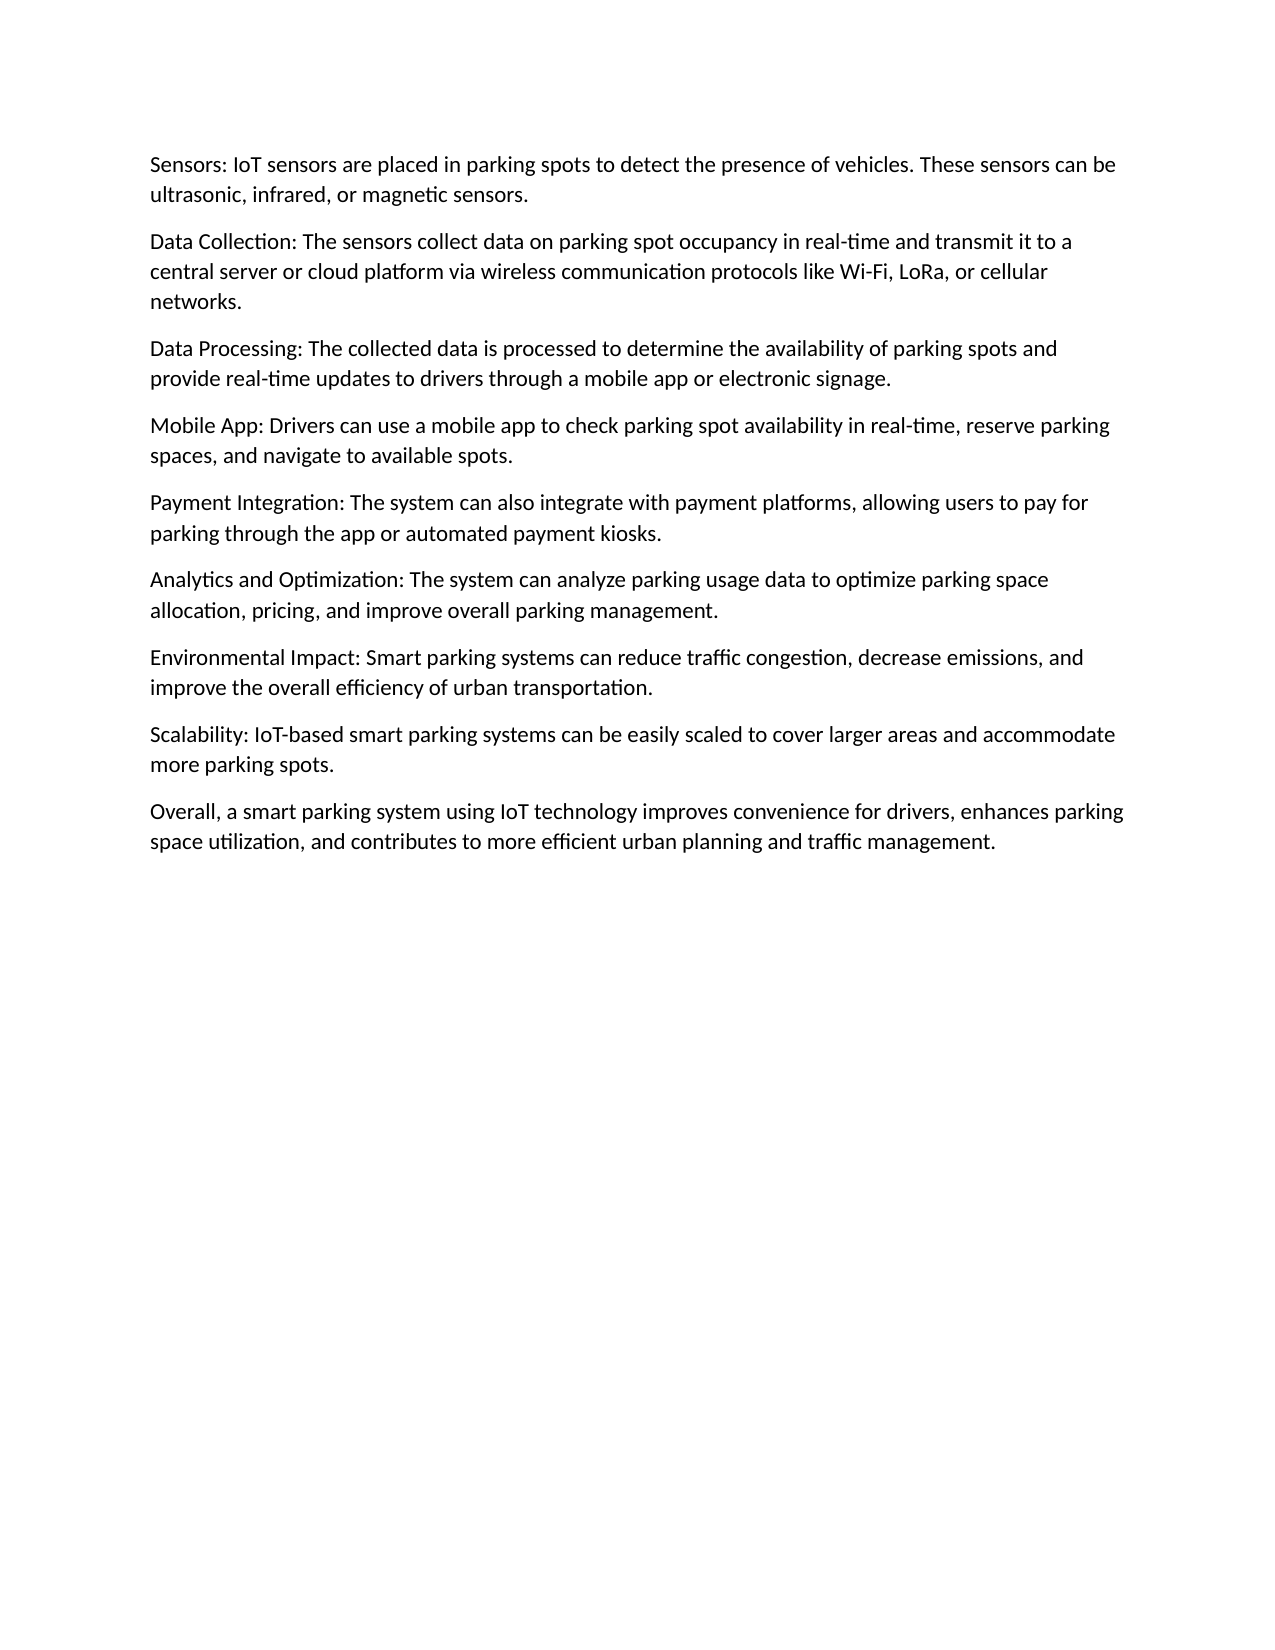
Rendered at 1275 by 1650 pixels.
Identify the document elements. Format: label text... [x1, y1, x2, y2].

text Scalability: IoT-based smart parking systems can be easily scaled to cover larger areas and accommodate more parking spots. [150, 720, 1125, 778]
text Overall, a smart parking system using IoT technology improves convenience for drivers, enhances parking space utilization, and contributes to more efficient urban planning and traffic management. [150, 797, 1125, 855]
text Analytics and Optimization: The system can analyze parking usage data to optimize parking space allocation, pricing, and improve overall parking management. [150, 566, 1125, 624]
text Environmental Impact: Smart parking systems can reduce traffic congestion, decrease emissions, and improve the overall efficiency of urban transportation. [150, 643, 1125, 701]
text Mobile App: Drivers can use a mobile app to check parking spot availability in real-time, reserve parking spaces, and navigate to available spots. [150, 411, 1125, 470]
text Data Collection: The sensors collect data on parking spot occupancy in real-time and transmit it to a central server or cloud platform via wireless communication protocols like Wi-Fi, LoRa, or cellular networks. [150, 227, 1125, 316]
text Sensors: IoT sensors are placed in parking spots to detect the presence of vehicles. These sensors can be ultrasonic, infrared, or magnetic sensors. [150, 150, 1125, 208]
text Data Processing: The collected data is processed to determine the availability of parking spots and provide real-time updates to drivers through a mobile app or electronic signage. [150, 334, 1125, 393]
text Payment Integration: The system can also integrate with payment platforms, allowing users to pay for parking through the app or automated payment kiosks. [150, 488, 1125, 547]
